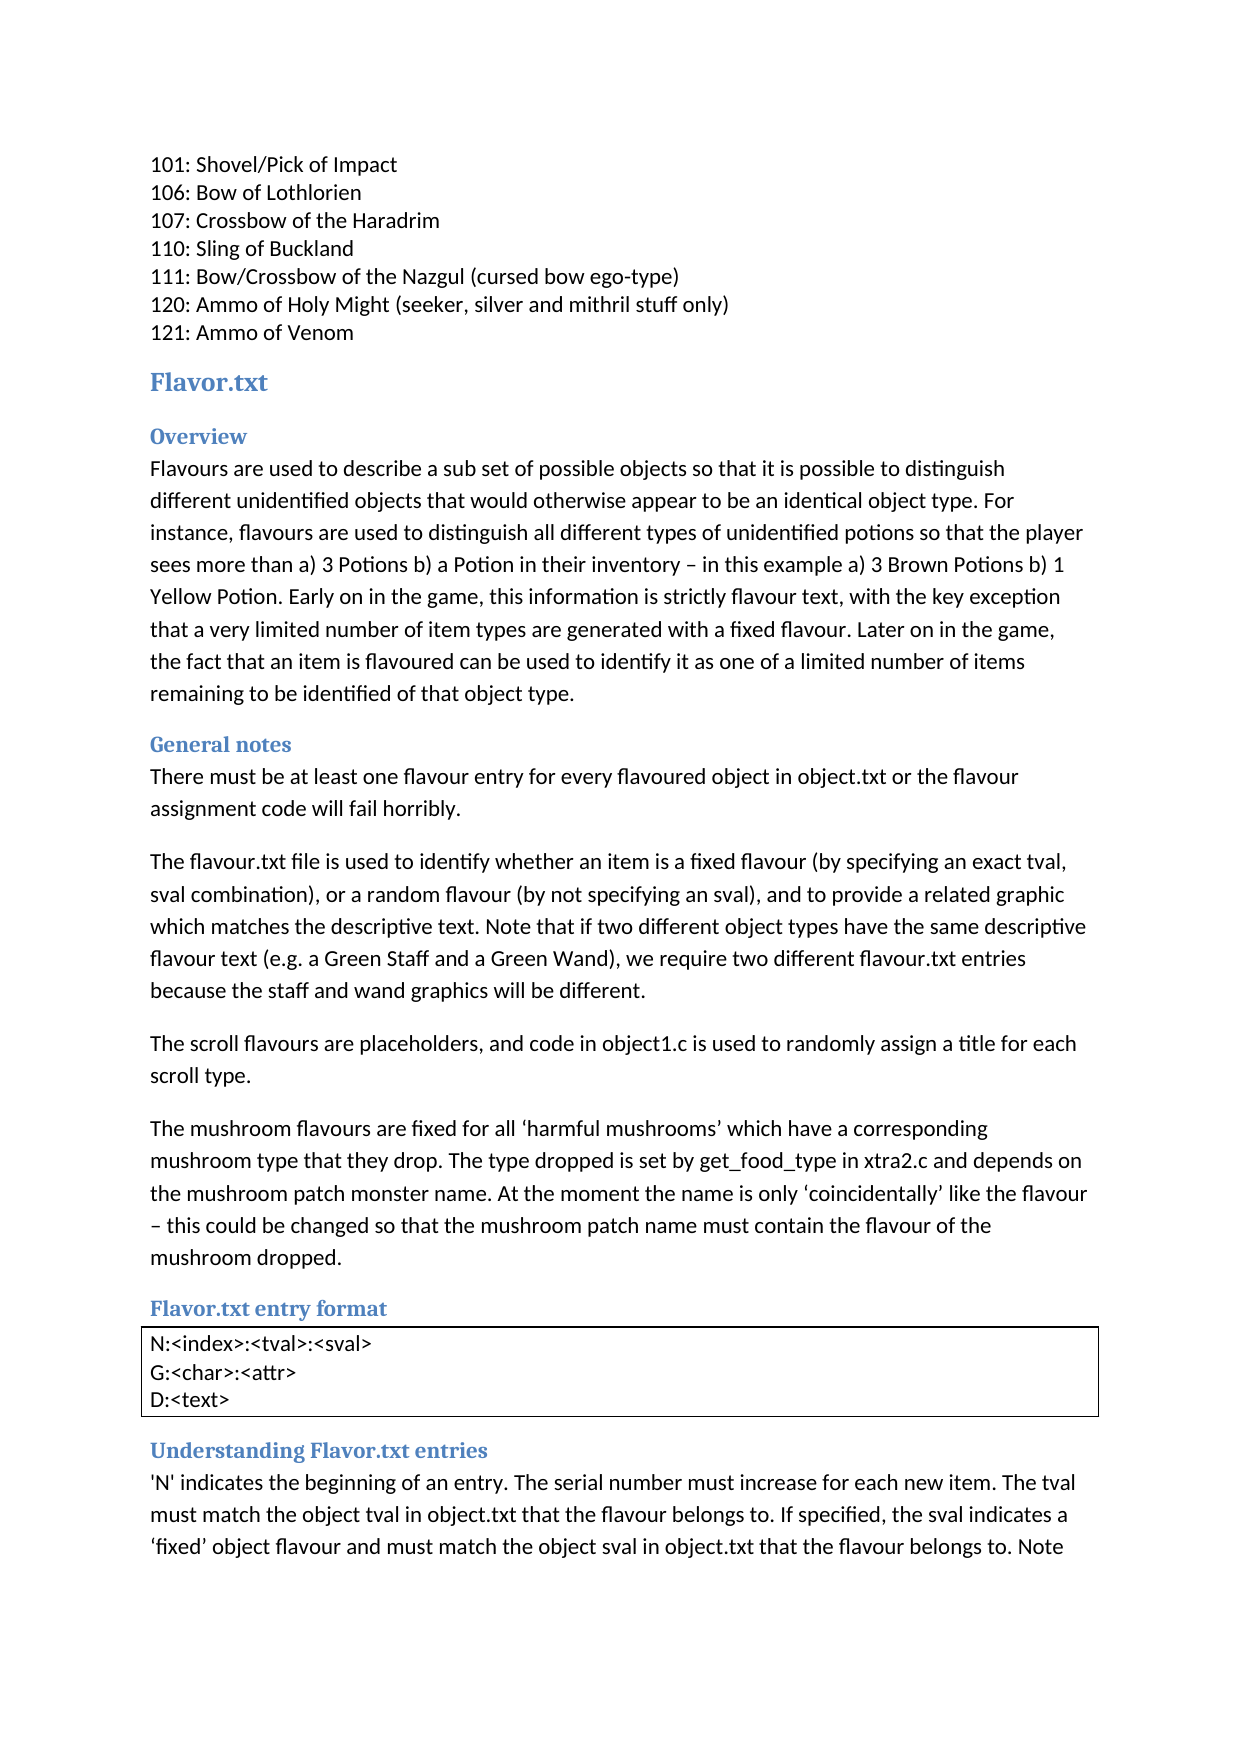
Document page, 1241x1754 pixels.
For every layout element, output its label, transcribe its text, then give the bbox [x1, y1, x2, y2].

text 121: Ammo of Venom [150, 318, 1090, 346]
text 101: Shovel/Pick of Impact [150, 150, 1090, 178]
text Flavours are used to describe a sub set of possible objects so that it is possible to distinguish different unidentified objects that would otherwise appear to be an identical object type. For instance, flavours are used to distinguish all different types of unidentified potions so that the player sees more than a) 3 Potions b) a Potion in their inventory – in this example a) 3 Brown Potions b) 1 Yellow Potion. Early on in the game, this information is strictly flavour text, with the key exception that a very limited number of item types are generated with a fixed flavour. Later on in the game, the fact that an item is flavoured can be used to identify it as one of a limited number of items remaining to be identified of that object type. [150, 454, 1090, 707]
text There must be at least one flavour entry for every flavoured object in object.txt or the flavour assignment code will fail horribly. [150, 762, 1090, 822]
subtitle Understanding Flavor.txt entries [150, 1438, 1090, 1464]
subtitle General notes [150, 732, 1090, 758]
text The mushroom flavours are fixed for all ‘harmful mushrooms’ which have a corresponding mushroom type that they drop. The type dropped is set by get_food_type in xtra2.c and depends on the mushroom patch monster name. At the moment the name is only ‘coincidentally’ like the flavour – this could be changed so that the mushroom patch name must contain the flavour of the mushroom dropped. [150, 1114, 1090, 1271]
text 120: Ammo of Holy Might (seeker, silver and mithril stuff only) [150, 290, 1090, 318]
text G:<char>:<attr> [150, 1358, 1090, 1382]
text The scroll flavours are placeholders, and code in object1.c is used to randomly assign a title for each scroll type. [150, 1029, 1090, 1089]
text The flavour.txt file is used to identify whether an item is a fixed flavour (by specifying an exact tval, sval combination), or a random flavour (by not specifying an sval), and to provide a related graphic which matches the descriptive text. Note that if two different object types have the same descriptive flavour text (e.g. a Green Staff and a Green Wand), we require two different flavour.txt entries because the staff and wand graphics will be different. [150, 847, 1090, 1004]
text N:<index>:<tval>:<sval> [142, 1328, 1098, 1358]
text D:<text> [142, 1382, 1098, 1416]
text 107: Crossbow of the Haradrim [150, 206, 1090, 234]
subtitle Overview [150, 423, 1090, 450]
subtitle Flavor.txt entry format [150, 1296, 1090, 1323]
subtitle Flavor.txt [150, 367, 1090, 398]
text 110: Sling of Buckland [150, 234, 1090, 262]
text 111: Bow/Crossbow of the Nazgul (cursed bow ego-type) [150, 262, 1090, 290]
text 106: Bow of Lothlorien [150, 178, 1090, 206]
